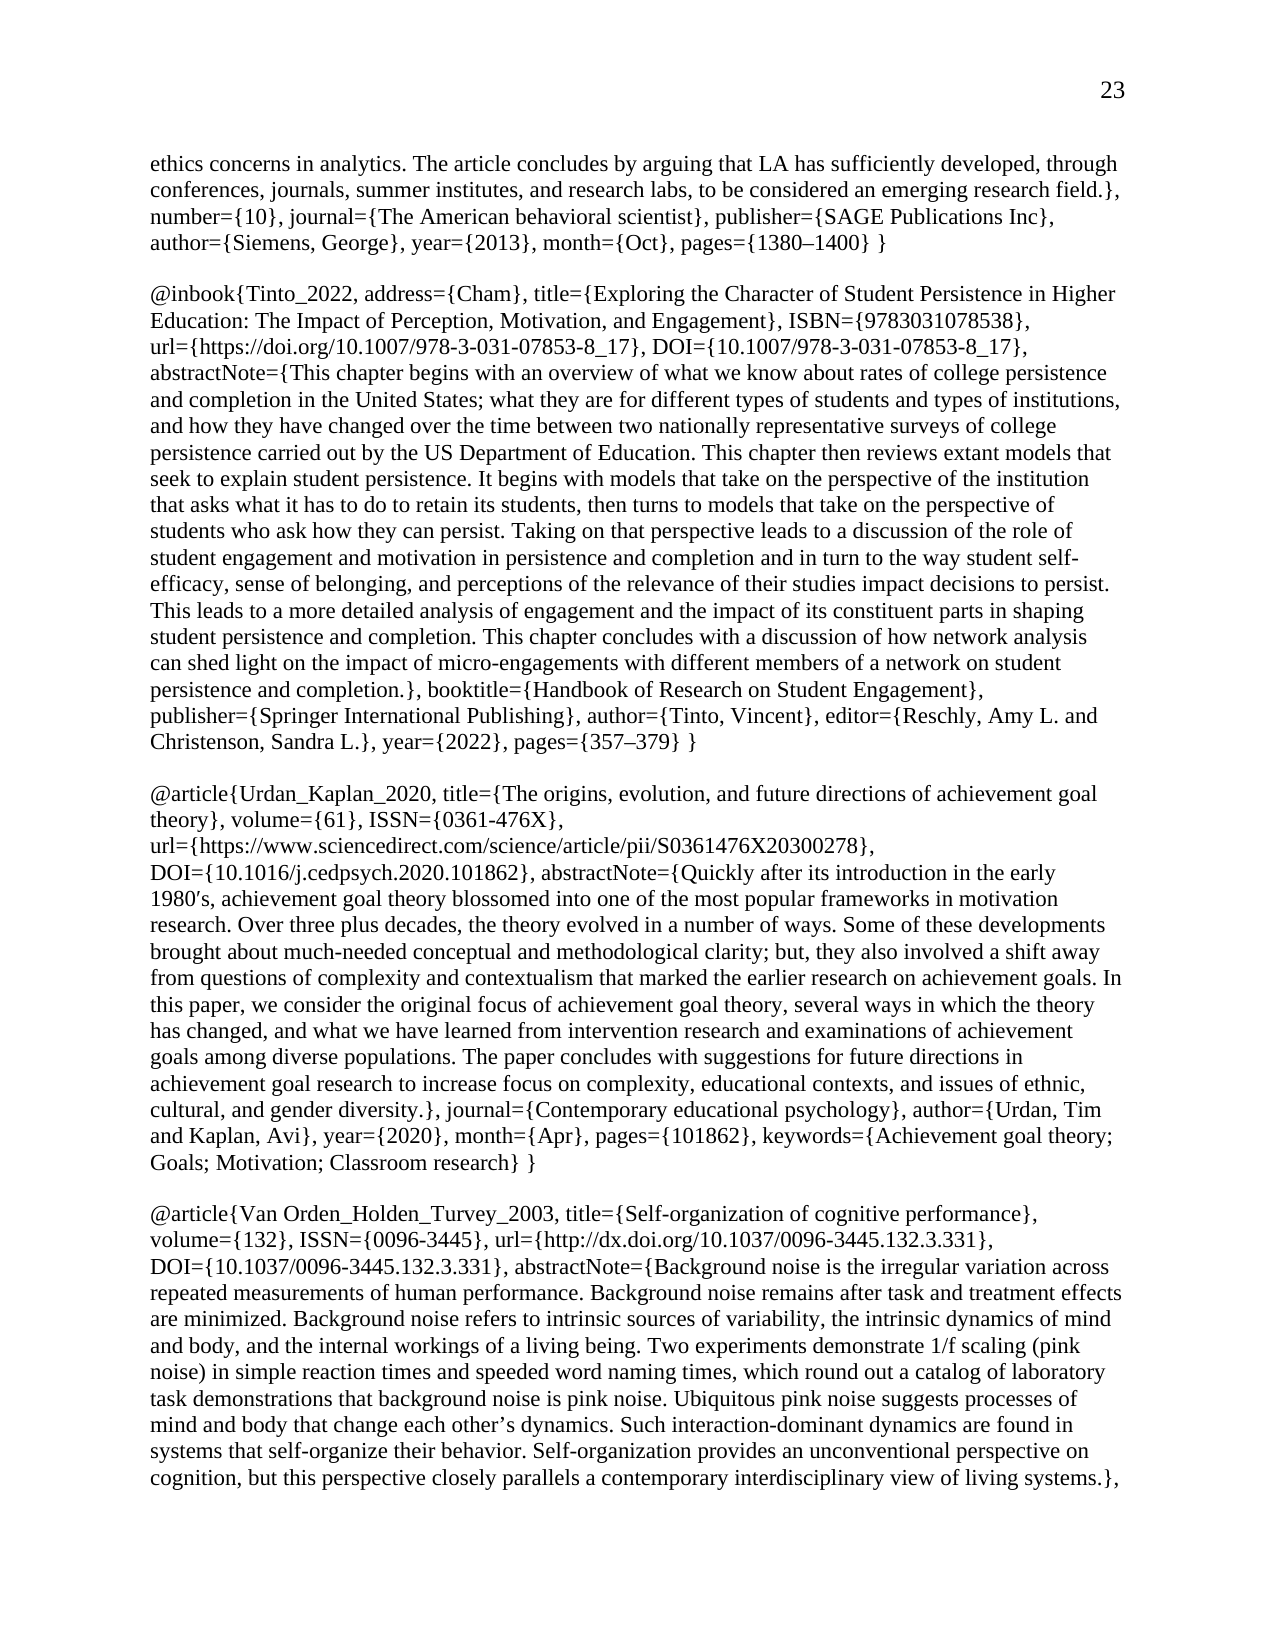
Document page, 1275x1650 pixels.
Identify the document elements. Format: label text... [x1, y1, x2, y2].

text @inbook{Tinto_2022, address={Cham}, title={Exploring the Character of Student Persistence in Higher Education: The Impact of Perception, Motivation, and Engagement}, ISBN={9783031078538}, url={https://doi.org/10.1007/978-3-031-07853-8_17}, DOI={10.1007/978-3-031-07853-8_17}, abstractNote={This chapter begins with an overview of what we know about rates of college persistence and completion in the United States; what they are for different types of students and types of institutions, and how they have changed over the time between two nationally representative surveys of college persistence carried out by the US Department of Education. This chapter then reviews extant models that seek to explain student persistence. It begins with models that take on the perspective of the institution that asks what it has to do to retain its students, then turns to models that take on the perspective of students who ask how they can persist. Taking on that perspective leads to a discussion of the role of student engagement and motivation in persistence and completion and in turn to the way student self-efficacy, sense of belonging, and perceptions of the relevance of their studies impact decisions to persist. This leads to a more detailed analysis of engagement and the impact of its constituent parts in shaping student persistence and completion. This chapter concludes with a discussion of how network analysis can shed light on the impact of micro-engagements with different members of a network on student persistence and completion.}, booktitle={Handbook of Research on Student Engagement}, publisher={Springer International Publishing}, author={Tinto, Vincent}, editor={Reschly, Amy L. and Christenson, Sandra L.}, year={2022}, pages={357–379} } [150, 280, 1125, 755]
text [150, 150, 1125, 255]
text @article{Urdan_Kaplan_2020, title={The origins, evolution, and future directions of achievement goal theory}, volume={61}, ISSN={0361-476X}, url={https://www.sciencedirect.com/science/article/pii/S0361476X20300278}, DOI={10.1016/j.cedpsych.2020.101862}, abstractNote={Quickly after its introduction in the early 1980′s, achievement goal theory blossomed into one of the most popular frameworks in motivation research. Over three plus decades, the theory evolved in a number of ways. Some of these developments brought about much-needed conceptual and methodological clarity; but, they also involved a shift away from questions of complexity and contextualism that marked the earlier research on achievement goals. In this paper, we consider the original focus of achievement goal theory, several ways in which the theory has changed, and what we have learned from intervention research and examinations of achievement goals among diverse populations. The paper concludes with suggestions for future directions in achievement goal research to increase focus on complexity, educational contexts, and issues of ethnic, cultural, and gender diversity.}, journal={Contemporary educational psychology}, author={Urdan, Tim and Kaplan, Avi}, year={2020}, month={Apr}, pages={101862}, keywords={Achievement goal theory; Goals; Motivation; Classroom research} } [150, 780, 1125, 1175]
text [150, 1200, 1125, 1490]
